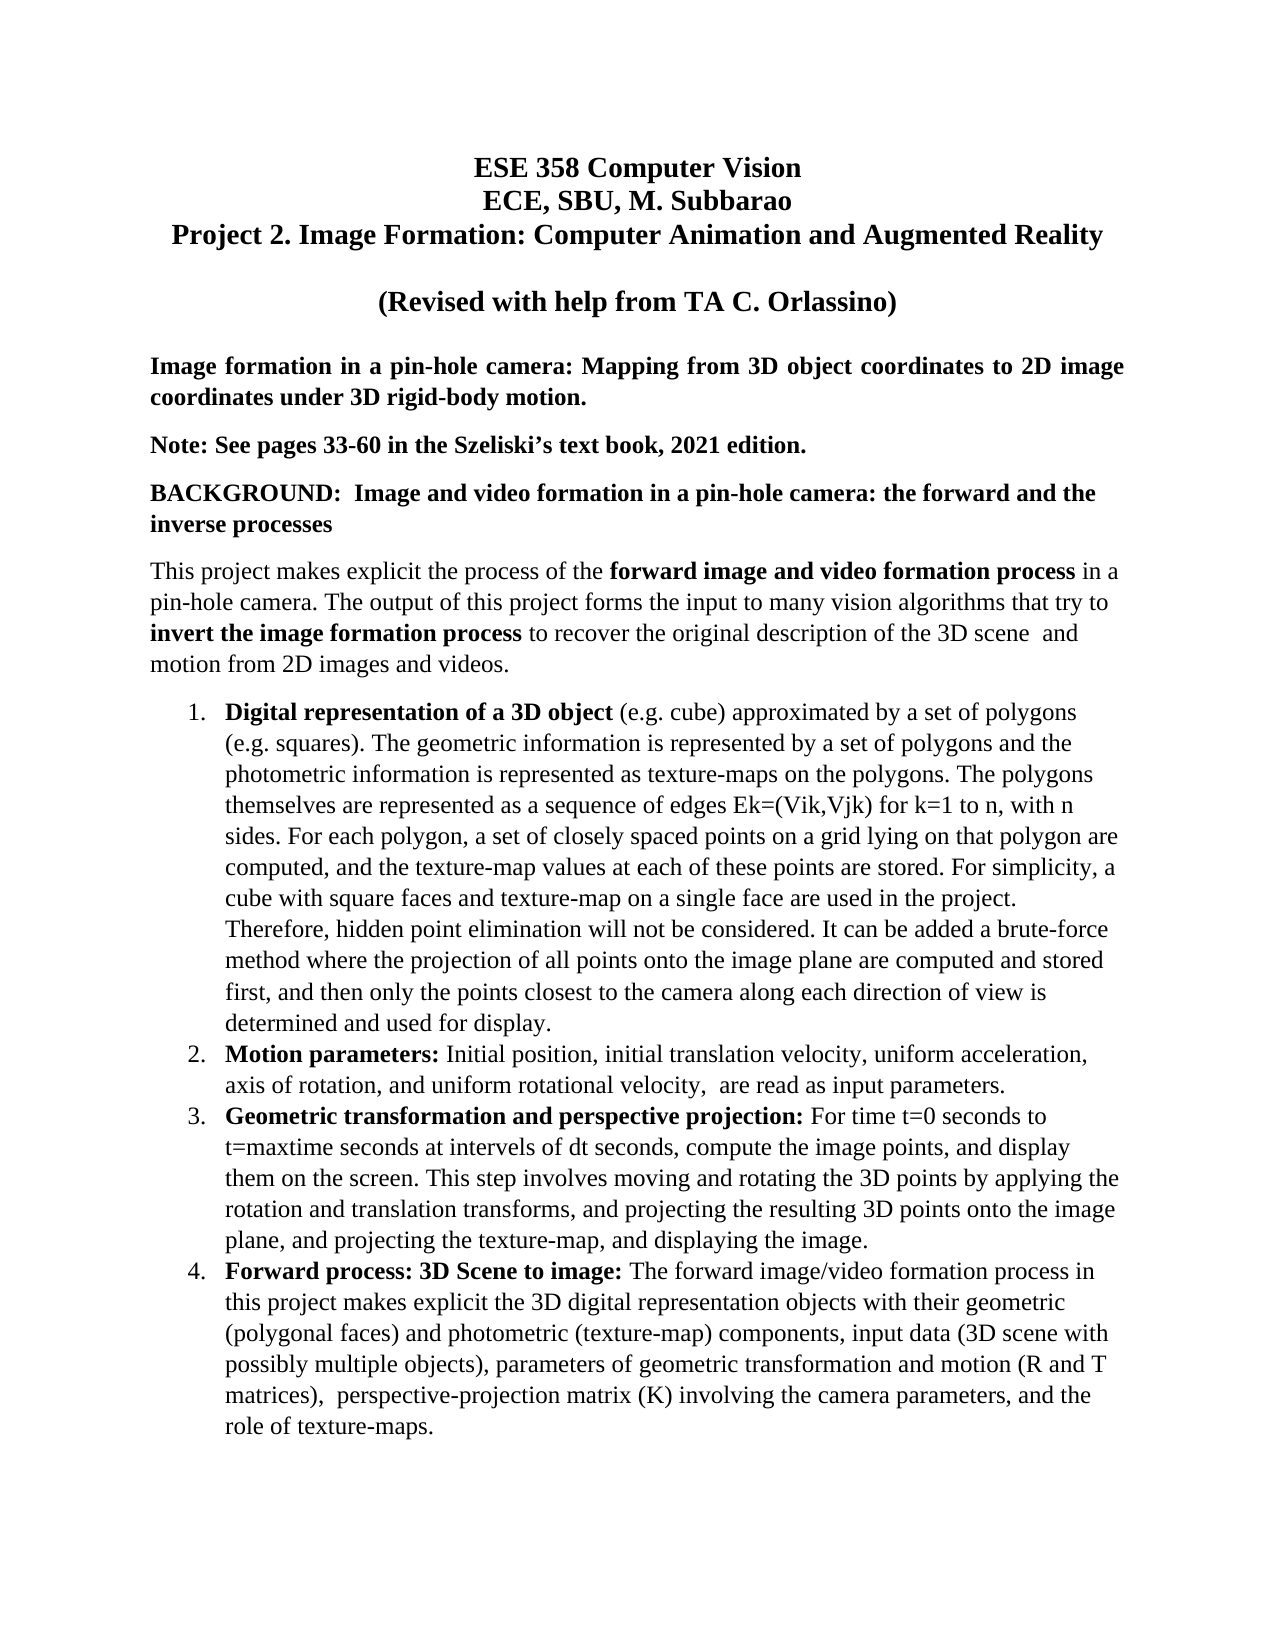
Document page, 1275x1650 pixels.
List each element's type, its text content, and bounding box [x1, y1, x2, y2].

list Geometric transformation and perspective projection: For time t=0 seconds to t=maxtime seconds at intervels of dt seconds, compute the image points, and display them on the screen. This step involves moving and rotating the 3D points by applying the rotation and translation transforms, and projecting the resulting 3D points onto the image plane, and projecting the texture-map, and displaying the image. [187, 1101, 1125, 1254]
text ECE, SBU, M. Subbarao [150, 183, 1125, 217]
list Digital representation of a 3D object (e.g. cube) approximated by a set of polygons (e.g. squares). The geometric information is represented by a set of polygons and the photometric information is represented as texture-maps on the polygons. The polygons themselves are represented as a sequence of edges Ek=(Vik,Vjk) for k=1 to n, with n sides. For each polygon, a set of closely spaced points on a grid lying on that polygon are computed, and the texture-map values at each of these points are stored. For simplicity, a cube with square faces and texture-map on a single face are used in the project. Therefore, hidden point elimination will not be considered. It can be added a brute-force method where the projection of all points onto the image plane are computed and stored first, and then only the points closest to the camera along each direction of view is determined and used for display. [187, 697, 1125, 1036]
list Motion parameters: Initial position, initial translation velocity, uniform acceleration, axis of rotation, and uniform rotational velocity, are read as input parameters. [187, 1039, 1125, 1098]
text Note: See pages 33-60 in the Szeliski’s text book, 2021 edition. [150, 430, 1125, 459]
text (Revised with help from TA C. Orlassino) [150, 284, 1125, 318]
text Project 2. Image Formation: Computer Animation and Augmented Reality [150, 217, 1125, 251]
text ESE 358 Computer Vision [150, 150, 1125, 183]
text Image formation in a pin-hole camera: Mapping from 3D object coordinates to 2D image coordinates under 3D rigid-body motion. [150, 351, 1125, 411]
list Forward process: 3D Scene to image: The forward image/video formation process in this project makes explicit the 3D digital representation objects with their geometric (polygonal faces) and photometric (texture-map) components, input data (3D scene with possibly multiple objects), parameters of geometric transformation and motion (R and T matrices), perspective-projection matrix (K) involving the camera parameters, and the role of texture-maps. [187, 1256, 1125, 1440]
text This project makes explicit the process of the forward image and video formation process in a pin-hole camera. The output of this project forms the input to many vision algorithms that try to invert the image formation process to recover the original description of the 3D scene and motion from 2D images and videos. [150, 556, 1125, 678]
text BACKGROUND: Image and video formation in a pin-hole camera: the forward and the inverse processes [150, 478, 1125, 537]
